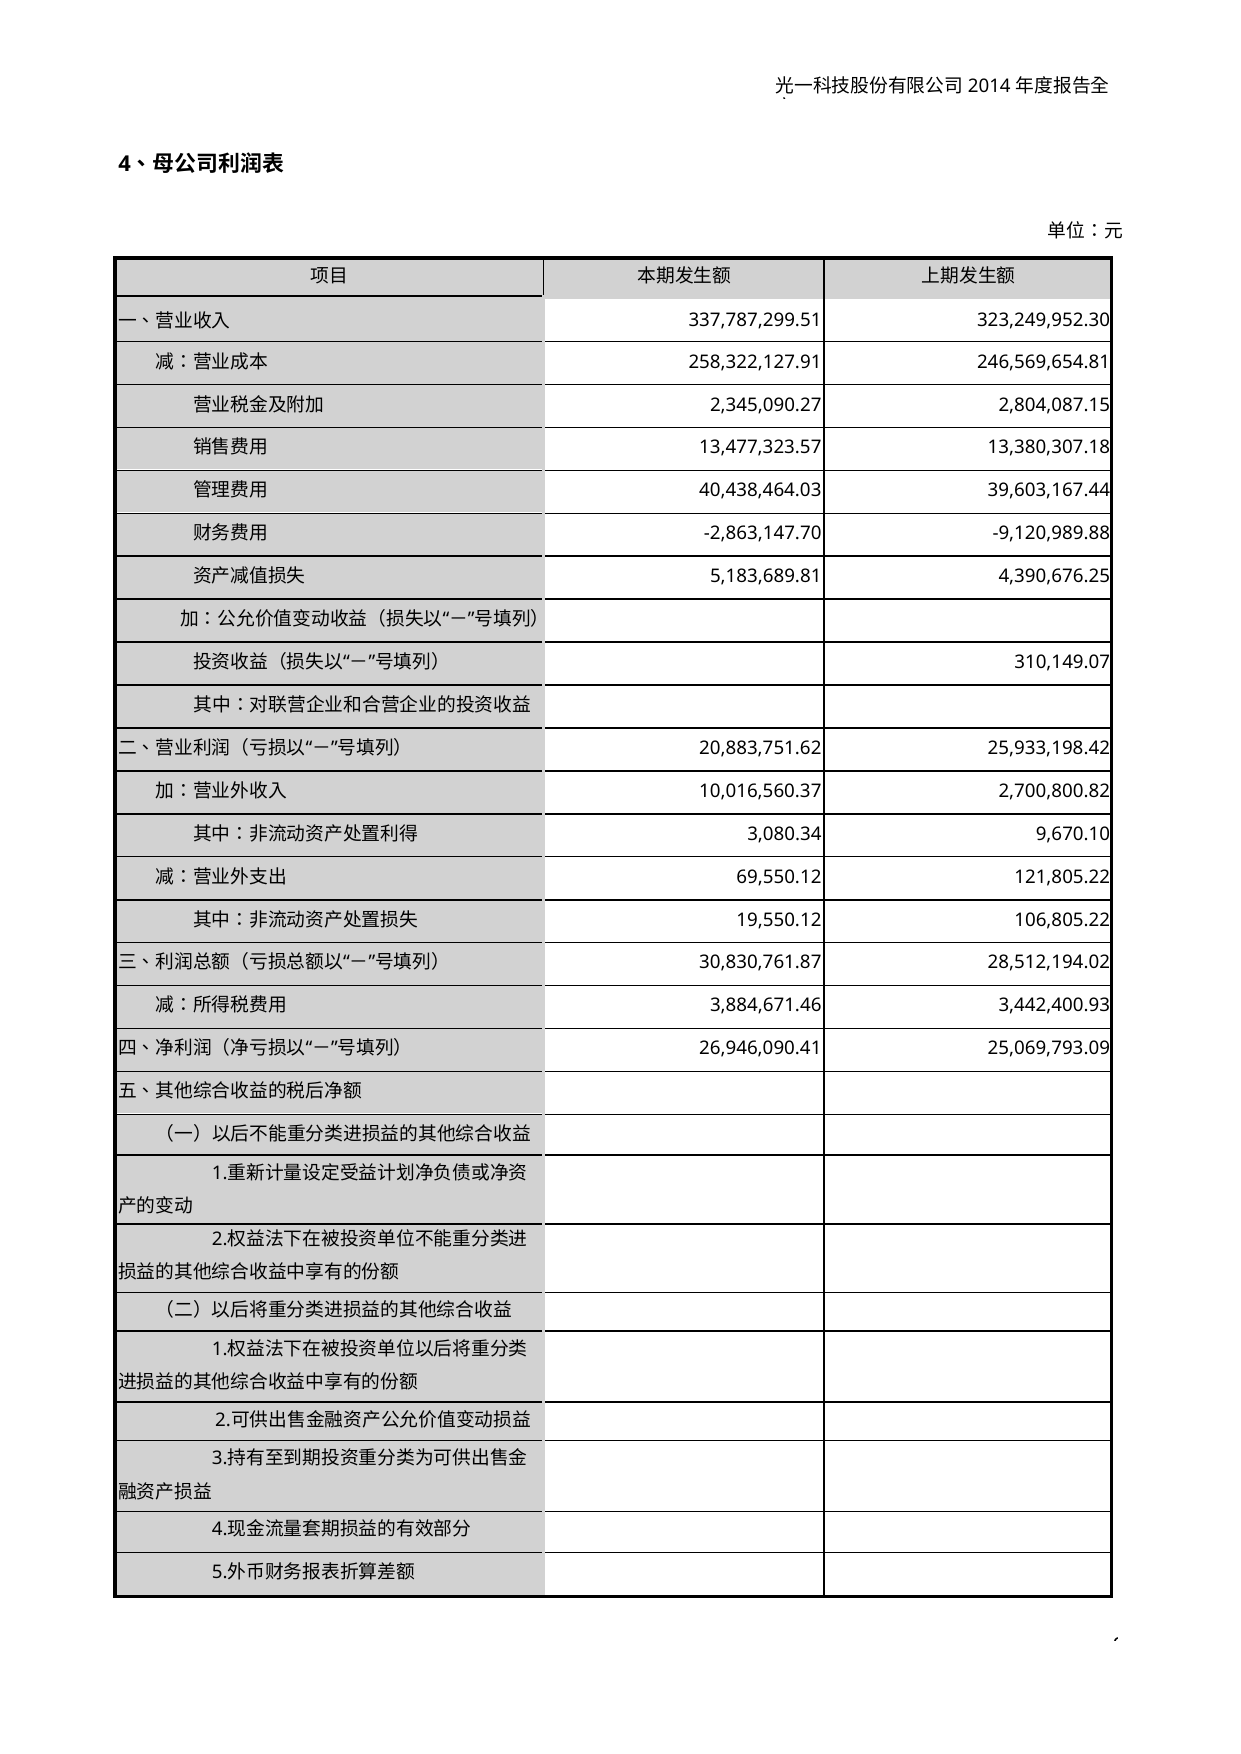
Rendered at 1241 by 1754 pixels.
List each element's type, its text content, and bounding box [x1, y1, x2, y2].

subtitle 4、母公司利润表 [118, 148, 1138, 178]
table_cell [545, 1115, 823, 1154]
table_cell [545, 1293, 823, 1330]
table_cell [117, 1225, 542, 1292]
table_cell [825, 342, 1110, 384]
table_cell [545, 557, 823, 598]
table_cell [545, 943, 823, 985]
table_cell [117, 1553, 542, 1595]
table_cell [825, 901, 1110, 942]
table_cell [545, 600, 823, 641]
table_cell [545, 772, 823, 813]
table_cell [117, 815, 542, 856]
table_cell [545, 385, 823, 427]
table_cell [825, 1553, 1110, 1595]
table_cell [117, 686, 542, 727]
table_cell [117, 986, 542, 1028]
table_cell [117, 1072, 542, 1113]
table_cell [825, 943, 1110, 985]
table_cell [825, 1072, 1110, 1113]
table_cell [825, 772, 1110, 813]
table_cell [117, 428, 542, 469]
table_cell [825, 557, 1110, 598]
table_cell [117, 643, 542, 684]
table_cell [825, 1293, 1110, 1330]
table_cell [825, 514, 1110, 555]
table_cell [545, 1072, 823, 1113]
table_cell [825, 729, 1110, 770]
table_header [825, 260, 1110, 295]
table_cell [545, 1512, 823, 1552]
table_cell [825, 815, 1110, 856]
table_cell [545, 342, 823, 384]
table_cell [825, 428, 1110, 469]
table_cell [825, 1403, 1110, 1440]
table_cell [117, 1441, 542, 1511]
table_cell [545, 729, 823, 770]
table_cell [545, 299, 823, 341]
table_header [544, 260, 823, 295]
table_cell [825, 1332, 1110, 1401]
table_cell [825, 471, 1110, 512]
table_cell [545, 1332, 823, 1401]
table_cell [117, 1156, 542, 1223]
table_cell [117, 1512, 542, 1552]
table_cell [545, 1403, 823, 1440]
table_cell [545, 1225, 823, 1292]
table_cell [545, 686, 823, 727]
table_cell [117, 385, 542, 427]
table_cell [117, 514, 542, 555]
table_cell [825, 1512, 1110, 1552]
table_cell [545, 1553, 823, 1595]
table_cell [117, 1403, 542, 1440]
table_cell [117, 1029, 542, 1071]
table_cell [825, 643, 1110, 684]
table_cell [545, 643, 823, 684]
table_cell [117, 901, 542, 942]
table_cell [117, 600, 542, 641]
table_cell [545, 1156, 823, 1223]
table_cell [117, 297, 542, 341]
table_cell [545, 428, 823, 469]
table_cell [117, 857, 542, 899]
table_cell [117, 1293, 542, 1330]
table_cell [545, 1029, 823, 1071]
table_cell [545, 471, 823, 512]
text 单位：元 [102, 217, 1122, 243]
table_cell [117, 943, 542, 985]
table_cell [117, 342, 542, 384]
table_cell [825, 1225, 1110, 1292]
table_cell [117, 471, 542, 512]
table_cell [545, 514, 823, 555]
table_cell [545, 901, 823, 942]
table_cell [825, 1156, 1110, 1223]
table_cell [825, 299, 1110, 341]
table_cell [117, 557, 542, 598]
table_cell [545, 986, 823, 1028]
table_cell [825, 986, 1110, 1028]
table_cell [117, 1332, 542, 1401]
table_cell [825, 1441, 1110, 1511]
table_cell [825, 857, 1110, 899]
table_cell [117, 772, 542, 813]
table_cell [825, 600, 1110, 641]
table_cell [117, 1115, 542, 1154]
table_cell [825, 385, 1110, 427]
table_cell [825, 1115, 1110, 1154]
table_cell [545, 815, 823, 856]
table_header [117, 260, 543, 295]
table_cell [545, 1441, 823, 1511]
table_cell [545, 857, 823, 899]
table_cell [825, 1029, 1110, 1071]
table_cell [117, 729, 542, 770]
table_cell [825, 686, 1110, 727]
